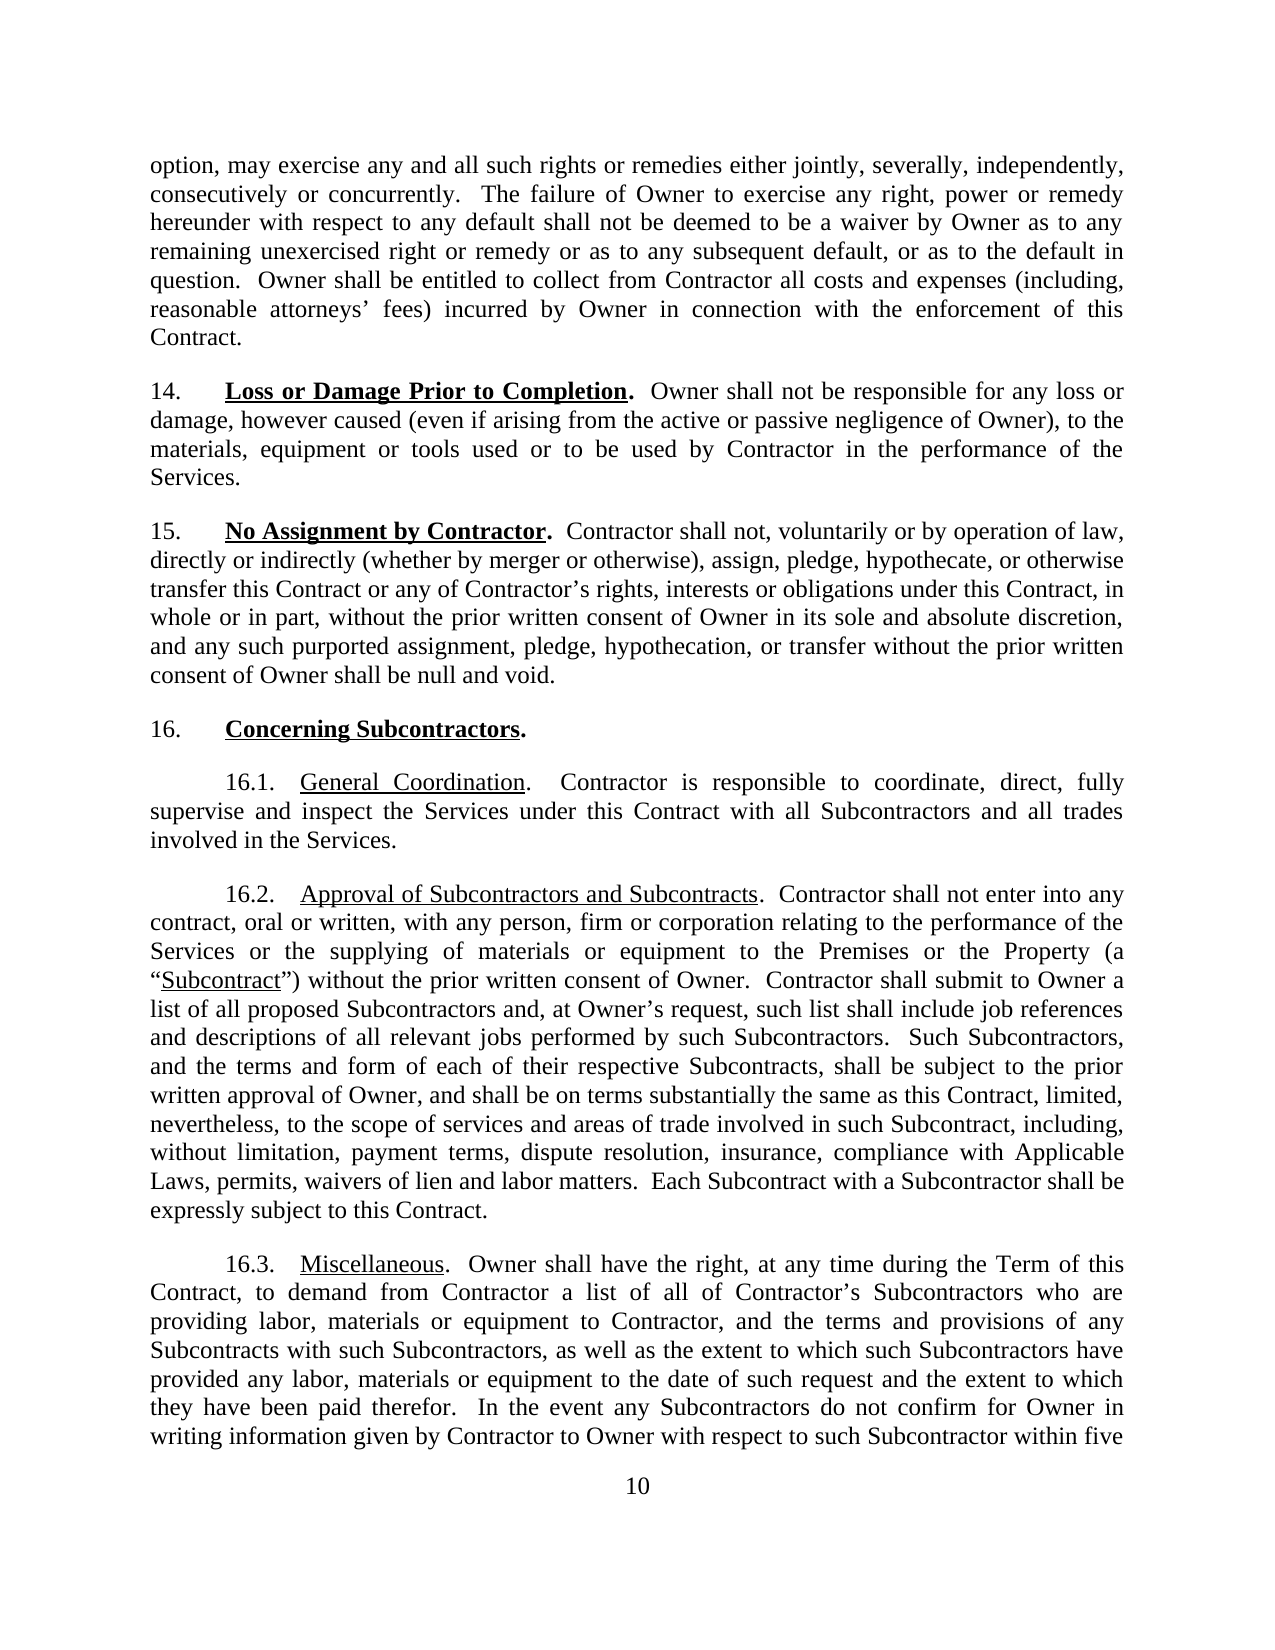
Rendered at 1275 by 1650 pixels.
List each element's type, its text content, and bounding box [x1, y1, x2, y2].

list No Assignment by Contractor. Contractor shall not, voluntarily or by operation of law, directly or indirectly (whether by merger or otherwise), assign, pledge, hypothecate, or otherwise transfer this Contract or any of Contractor’s rights, interests or obligations under this Contract, in whole or in part, without the prior written consent of Owner in its sole and absolute discretion, and any such purported assignment, pledge, hypothecation, or transfer without the prior written consent of Owner shall be null and void. [150, 516, 1125, 689]
list Loss or Damage Prior to Completion. Owner shall not be responsible for any loss or damage, however caused (even if arising from the active or passive negligence of Owner), to the materials, equipment or tools used or to be used by Contractor in the performance of the Services. [150, 376, 1125, 491]
list Approval of Subcontractors and Subcontracts. Contractor shall not enter into any contract, oral or written, with any person, firm or corporation relating to the performance of the Services or the supplying of materials or equipment to the Premises or the Property (a “Subcontract”) without the prior written consent of Owner. Contractor shall submit to Owner a list of all proposed Subcontractors and, at Owner’s request, such list shall include job references and descriptions of all relevant jobs performed by such Subcontractors. Such Subcontractors, and the terms and form of each of their respective Subcontracts, shall be subject to the prior written approval of Owner, and shall be on terms substantially the same as this Contract, limited, nevertheless, to the scope of services and areas of trade involved in such Subcontract, including, without limitation, payment terms, dispute resolution, insurance, compliance with Applicable Laws, permits, waivers of lien and labor matters. Each Subcontract with a Subcontractor shall be expressly subject to this Contract. [150, 879, 1125, 1224]
list Concerning Subcontractors. [150, 714, 1125, 742]
list General Coordination. Contractor is responsible to coordinate, direct, fully supervise and inspect the Services under this Contract with all Subcontractors and all trades involved in the Services. [150, 767, 1125, 854]
